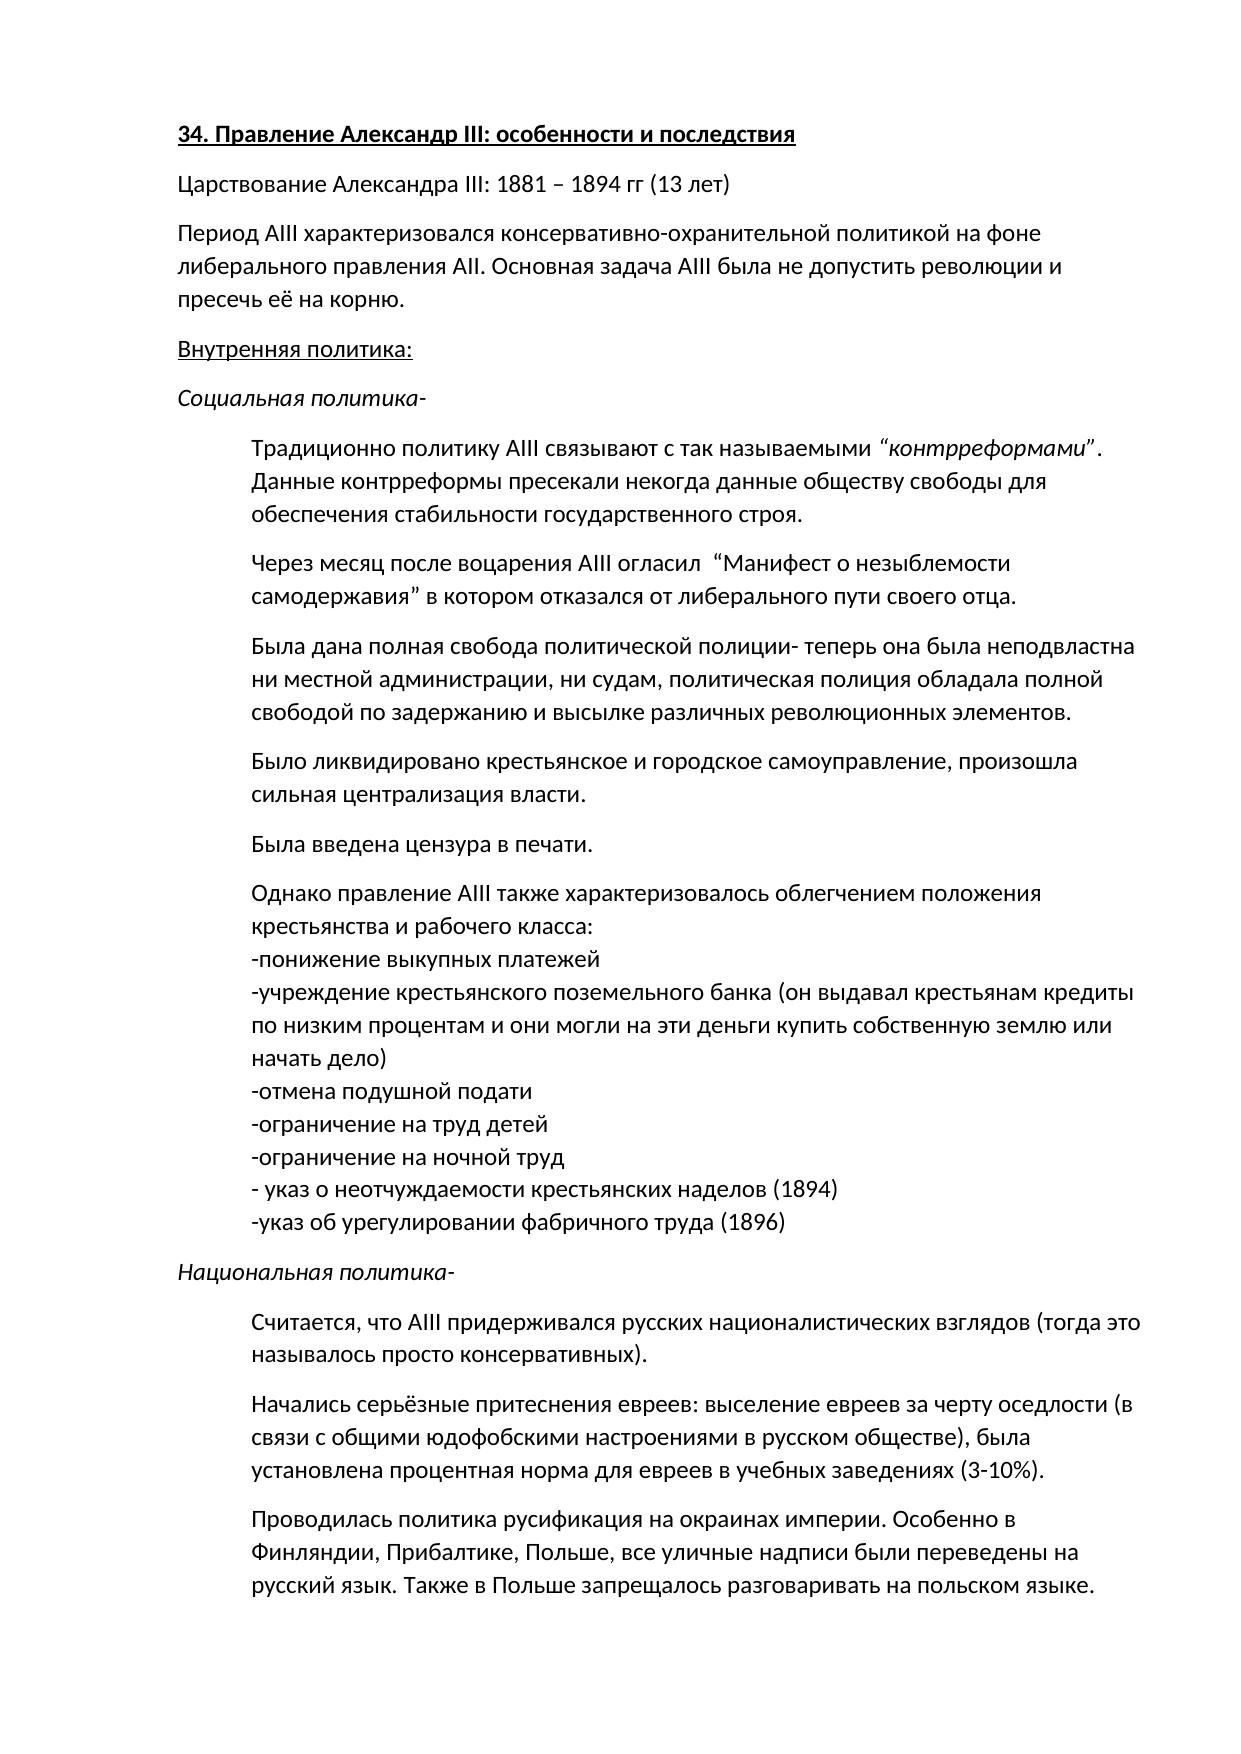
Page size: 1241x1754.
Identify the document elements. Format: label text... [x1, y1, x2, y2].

text 34. Правление Александр III: особенности и последствия [177, 118, 1152, 149]
text Период АIII характеризовался консервативно-охранительной политикой на фоне либерального правления АII. Основная задача АIII была не допустить революции и пресечь её на корню. [177, 217, 1152, 314]
text Царствование Александра III: 1881 – 1894 гг (13 лет) [177, 168, 1152, 198]
text Однако правление АIII также характеризовалось облегчением положения крестьянства и рабочего класса: -понижение выкупных платежей -учреждение крестьянского поземельного банка (он выдавал крестьянам кредиты по низким процентам и они могли на эти деньги купить собственную землю или начать дело) -отмена подушной подати -ограничение на труд детей -ограничение на ночной труд - указ о неотчуждаемости крестьянских наделов (1894) -указ об урегулировании фабричного труда (1896) [251, 877, 1152, 1237]
text Считается, что АIII придерживался русских националистических взглядов (тогда это называлось просто консервативных). [251, 1306, 1152, 1369]
text Проводилась политика русификация на окраинах империи. Особенно в Финляндии, Прибалтике, Польше, все уличные надписи были переведены на русский язык. Также в Польше запрещалось разговаривать на польском языке. [251, 1503, 1152, 1600]
text Была введена цензура в печати. [251, 828, 1152, 858]
text Национальная политика- [177, 1256, 1152, 1287]
text Начались серьёзные притеснения евреев: выселение евреев за черту оседлости (в связи с общими юдофобскими настроениями в русском обществе), была установлена процентная норма для евреев в учебных заведениях (3-10%). [251, 1388, 1152, 1484]
text Внутренняя политика: [177, 333, 1152, 363]
text Через месяц после воцарения АIII огласил “Манифест о незыблемости самодержавия” в котором отказался от либерального пути своего отца. [251, 547, 1152, 611]
text Было ликвидировано крестьянское и городское самоуправление, произошла сильная централизация власти. [251, 745, 1152, 809]
text Традиционно политику АIII связывают с так называемыми “контрреформами”. Данные контрреформы пресекали некогда данные обществу свободы для обеспечения стабильности государственного строя. [251, 432, 1152, 528]
text Социальная политика- [177, 382, 1152, 413]
text Была дана полная свобода политической полиции- теперь она была неподвластна ни местной администрации, ни судам, политическая полиция обладала полной свободой по задержанию и высылке различных революционных элементов. [251, 630, 1152, 726]
